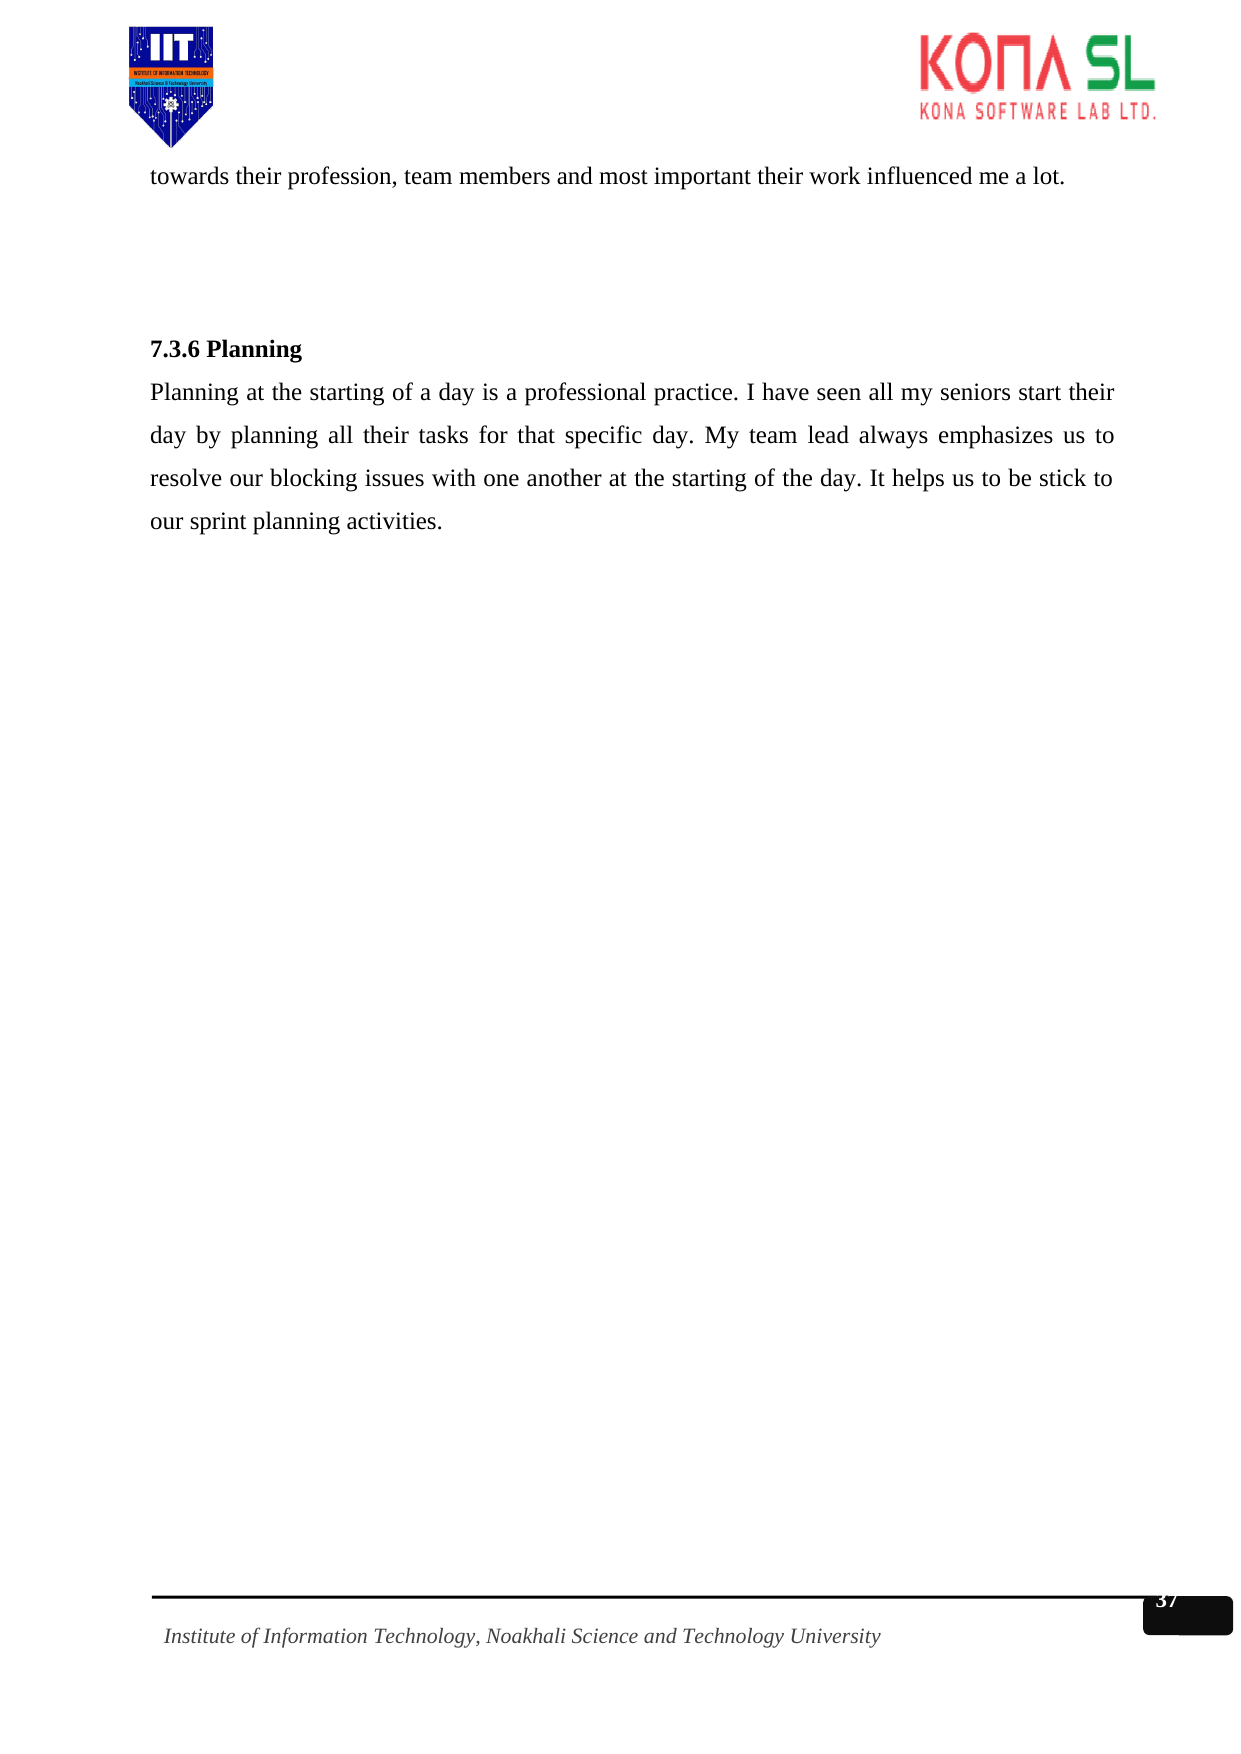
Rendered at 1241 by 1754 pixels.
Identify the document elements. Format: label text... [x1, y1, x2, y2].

text Planning at the starting of a day is a professional practice. I have seen all my seniors start their day by planning all their tasks for that specific day. My team lead always emphasizes us to resolve our blocking issues with one another at the starting of the day. It helps us to be stick to our sprint planning activities. [150, 377, 1116, 535]
picture [918, 29, 1157, 124]
picture [123, 25, 219, 151]
subtitle 7.3.6 Planning [150, 334, 1116, 363]
